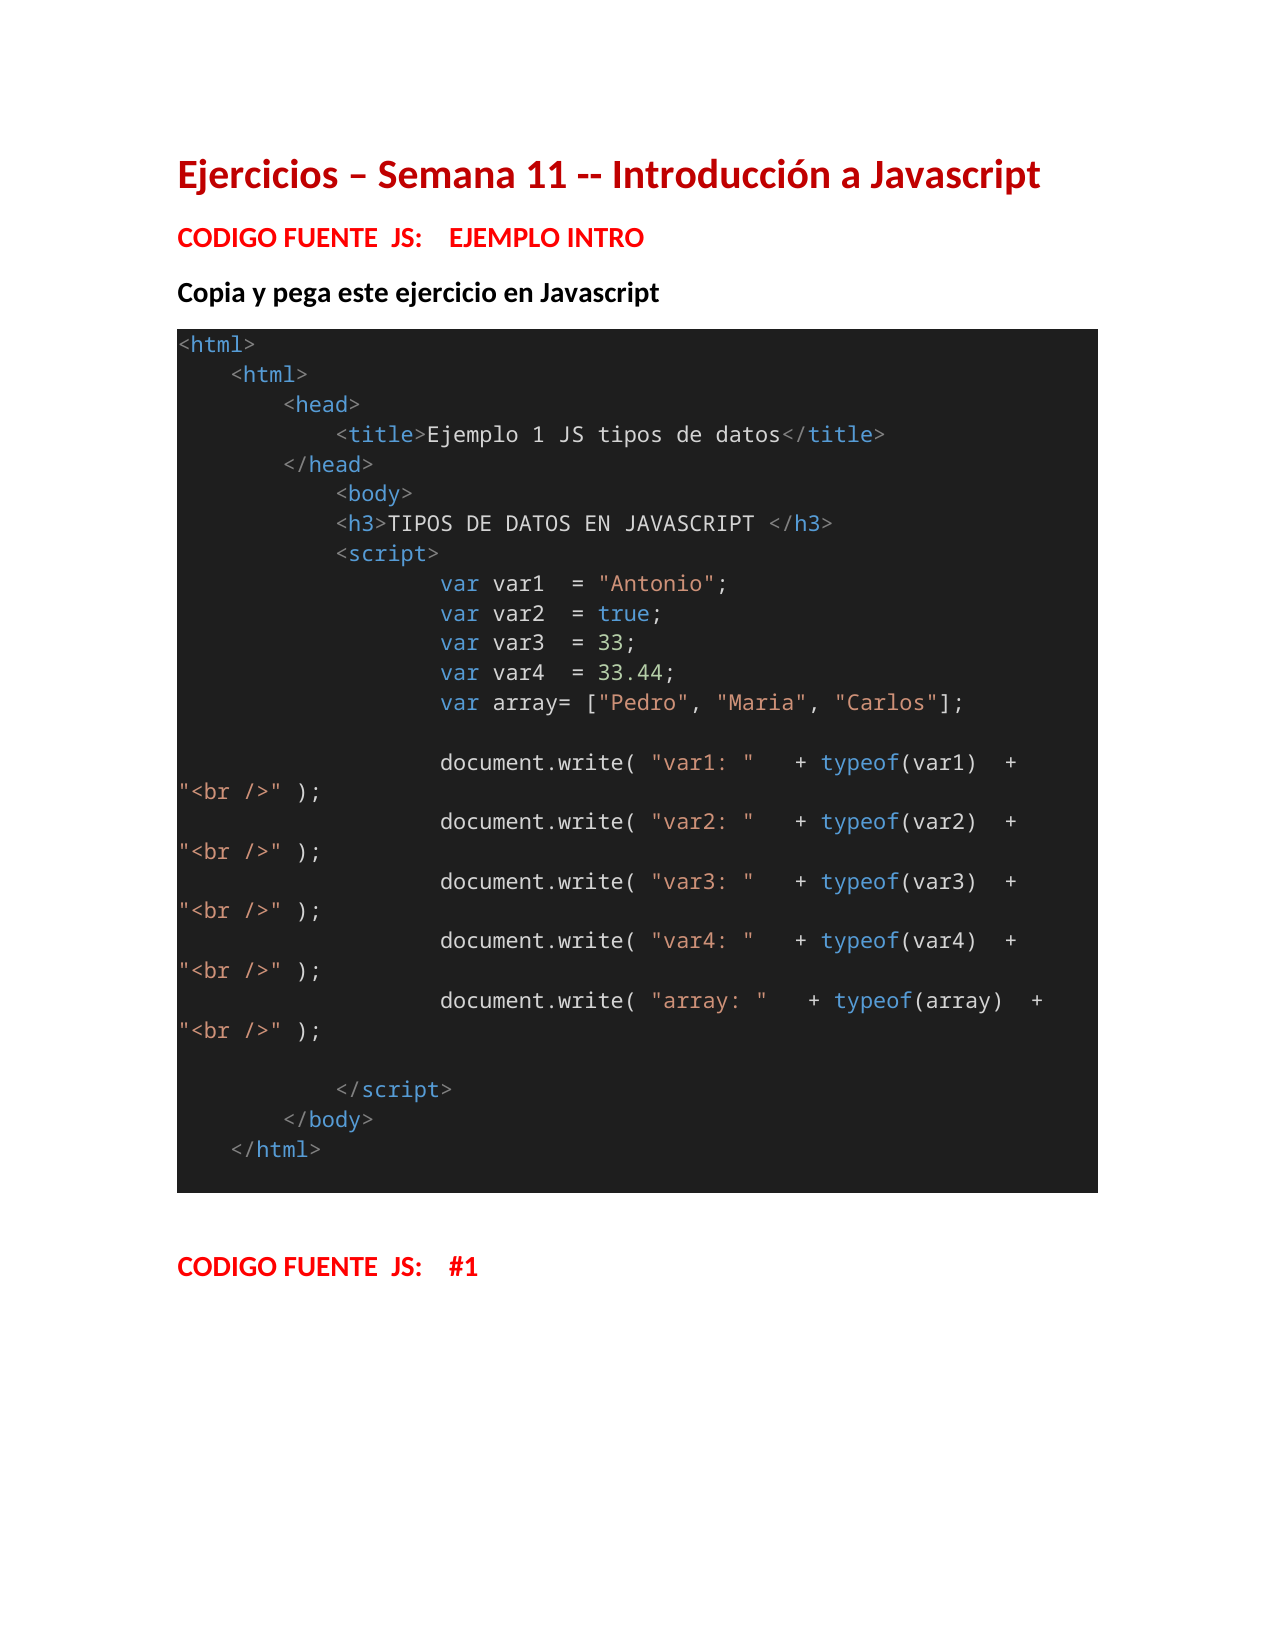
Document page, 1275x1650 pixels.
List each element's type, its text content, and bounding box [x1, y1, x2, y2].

text <head> [177, 389, 1098, 419]
text document.write( "array: " + typeof(array) + "<br />" ); [177, 985, 1098, 1044]
text <script> [177, 538, 1098, 568]
text <body> [177, 478, 1098, 508]
text <title>Ejemplo 1 JS tipos de datos</title> [177, 419, 1098, 448]
text var var3 = 33; [177, 627, 1098, 657]
text document.write( "var2: " + typeof(var2) + "<br />" ); [177, 806, 1098, 866]
text </body> [177, 1104, 1098, 1134]
text CODIGO FUENTE JS: EJEMPLO INTRO [177, 219, 1098, 255]
text </head> [177, 448, 1098, 478]
text </html> [177, 1134, 1098, 1163]
text <html> [177, 359, 1098, 389]
text var var1 = "Antonio"; [177, 568, 1098, 597]
text CODIGO FUENTE JS: #1 [177, 1248, 1098, 1284]
text document.write( "var1: " + typeof(var1) + "<br />" ); [177, 746, 1098, 806]
text </script> [177, 1074, 1098, 1104]
text var array= ["Pedro", "Maria", "Carlos"]; [177, 687, 1098, 717]
text document.write( "var4: " + typeof(var4) + "<br />" ); [177, 925, 1098, 985]
text <html> [177, 329, 1098, 359]
text document.write( "var3: " + typeof(var3) + "<br />" ); [177, 866, 1098, 925]
text var var2 = true; [177, 597, 1098, 627]
text Ejercicios – Semana 11 -- Introducción a Javascript [177, 148, 1098, 198]
text Copia y pega este ejercicio en Javascript [177, 274, 1098, 310]
text var var4 = 33.44; [177, 657, 1098, 687]
text <h3>TIPOS DE DATOS EN JAVASCRIPT </h3> [177, 508, 1098, 538]
